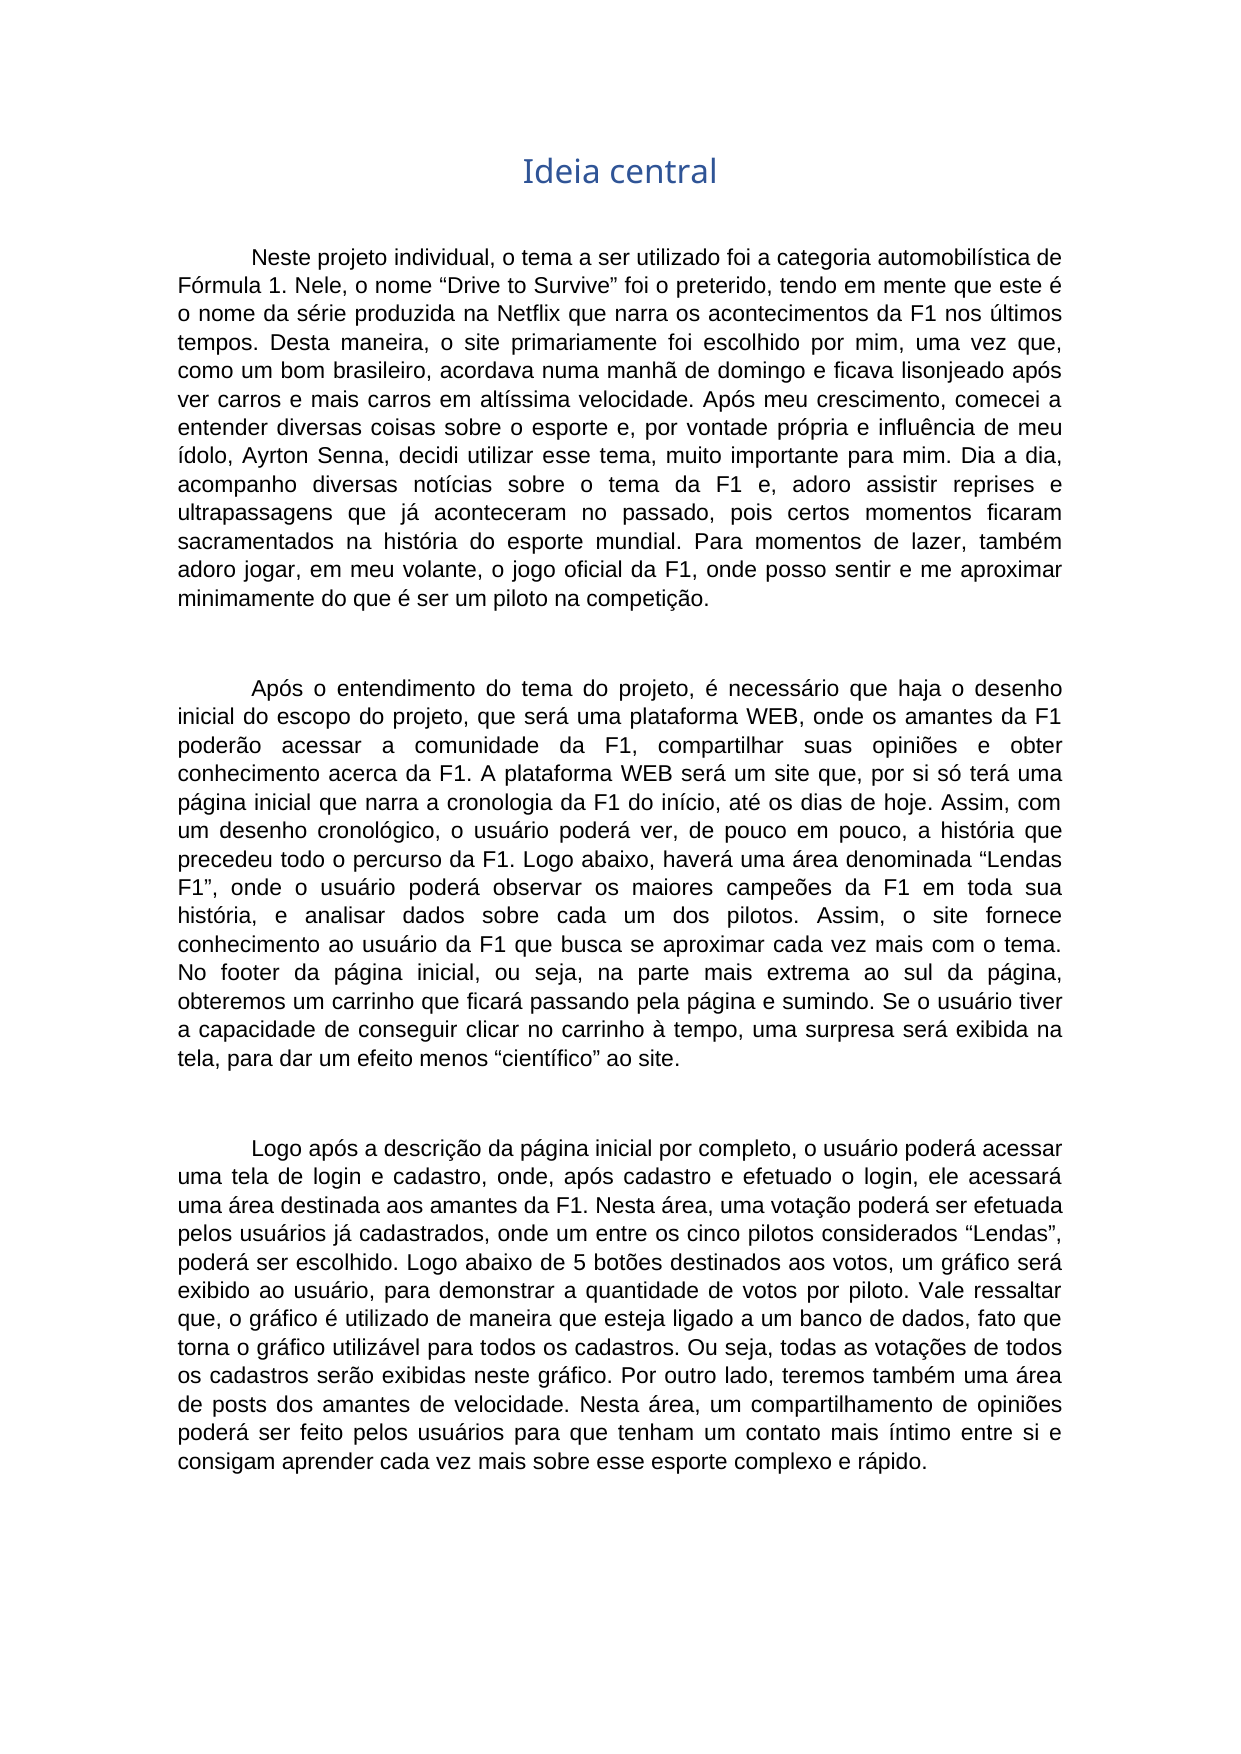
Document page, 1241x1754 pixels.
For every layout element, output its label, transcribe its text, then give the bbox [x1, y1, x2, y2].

text Após o entendimento do tema do projeto, é necessário que haja o desenho inicial do escopo do projeto, que será uma plataforma WEB, onde os amantes da F1 poderão acessar a comunidade da F1, compartilhar suas opiniões e obter conhecimento acerca da F1. A plataforma WEB será um site que, por si só terá uma página inicial que narra a cronologia da F1 do início, até os dias de hoje. Assim, com um desenho cronológico, o usuário poderá ver, de pouco em pouco, a história que precedeu todo o percurso da F1. Logo abaixo, haverá uma área denominada “Lendas F1”, onde o usuário poderá observar os maiores campeões da F1 em toda sua história, e analisar dados sobre cada um dos pilotos. Assim, o site fornece conhecimento ao usuário da F1 que busca se aproximar cada vez mais com o tema. No footer da página inicial, ou seja, na parte mais extrema ao sul da página, obteremos um carrinho que ficará passando pela página e sumindo. Se o usuário tiver a capacidade de conseguir clicar no carrinho à tempo, uma surpresa será exibida na tela, para dar um efeito menos “científico” ao site. [177, 675, 1063, 1071]
text Neste projeto individual, o tema a ser utilizado foi a categoria automobilística de Fórmula 1. Nele, o nome “Drive to Survive” foi o preterido, tendo em mente que este é o nome da série produzida na Netflix que narra os acontecimentos da F1 nos últimos tempos. Desta maneira, o site primariamente foi escolhido por mim, uma vez que, como um bom brasileiro, acordava numa manhã de domingo e ficava lisonjeado após ver carros e mais carros em altíssima velocidade. Após meu crescimento, comecei a entender diversas coisas sobre o esporte e, por vontade própria e influência de meu ídolo, Ayrton Senna, decidi utilizar esse tema, muito importante para mim. Dia a dia, acompanho diversas notícias sobre o tema da F1 e, adoro assistir reprises e ultrapassagens que já aconteceram no passado, pois certos momentos ficaram sacramentados na história do esporte mundial. Para momentos de lazer, também adoro jogar, em meu volante, o jogo oficial da F1, onde posso sentir e me aproximar minimamente do que é ser um piloto na competição. [177, 243, 1063, 611]
subtitle Ideia central [177, 148, 1063, 193]
text Logo após a descrição da página inicial por completo, o usuário poderá acessar uma tela de login e cadastro, onde, após cadastro e efetuado o login, ele acessará uma área destinada aos amantes da F1. Nesta área, uma votação poderá ser efetuada pelos usuários já cadastrados, onde um entre os cinco pilotos considerados “Lendas”, poderá ser escolhido. Logo abaixo de 5 botões destinados aos votos, um gráfico será exibido ao usuário, para demonstrar a quantidade de votos por piloto. Vale ressaltar que, o gráfico é utilizado de maneira que esteja ligado a um banco de dados, fato que torna o gráfico utilizável para todos os cadastros. Ou seja, todas as votações de todos os cadastros serão exibidas neste gráfico. Por outro lado, teremos também uma área de posts dos amantes de velocidade. Nesta área, um compartilhamento de opiniões poderá ser feito pelos usuários para que tenham um contato mais íntimo entre si e consigam aprender cada vez mais sobre esse esporte complexo e rápido. [177, 1135, 1063, 1474]
